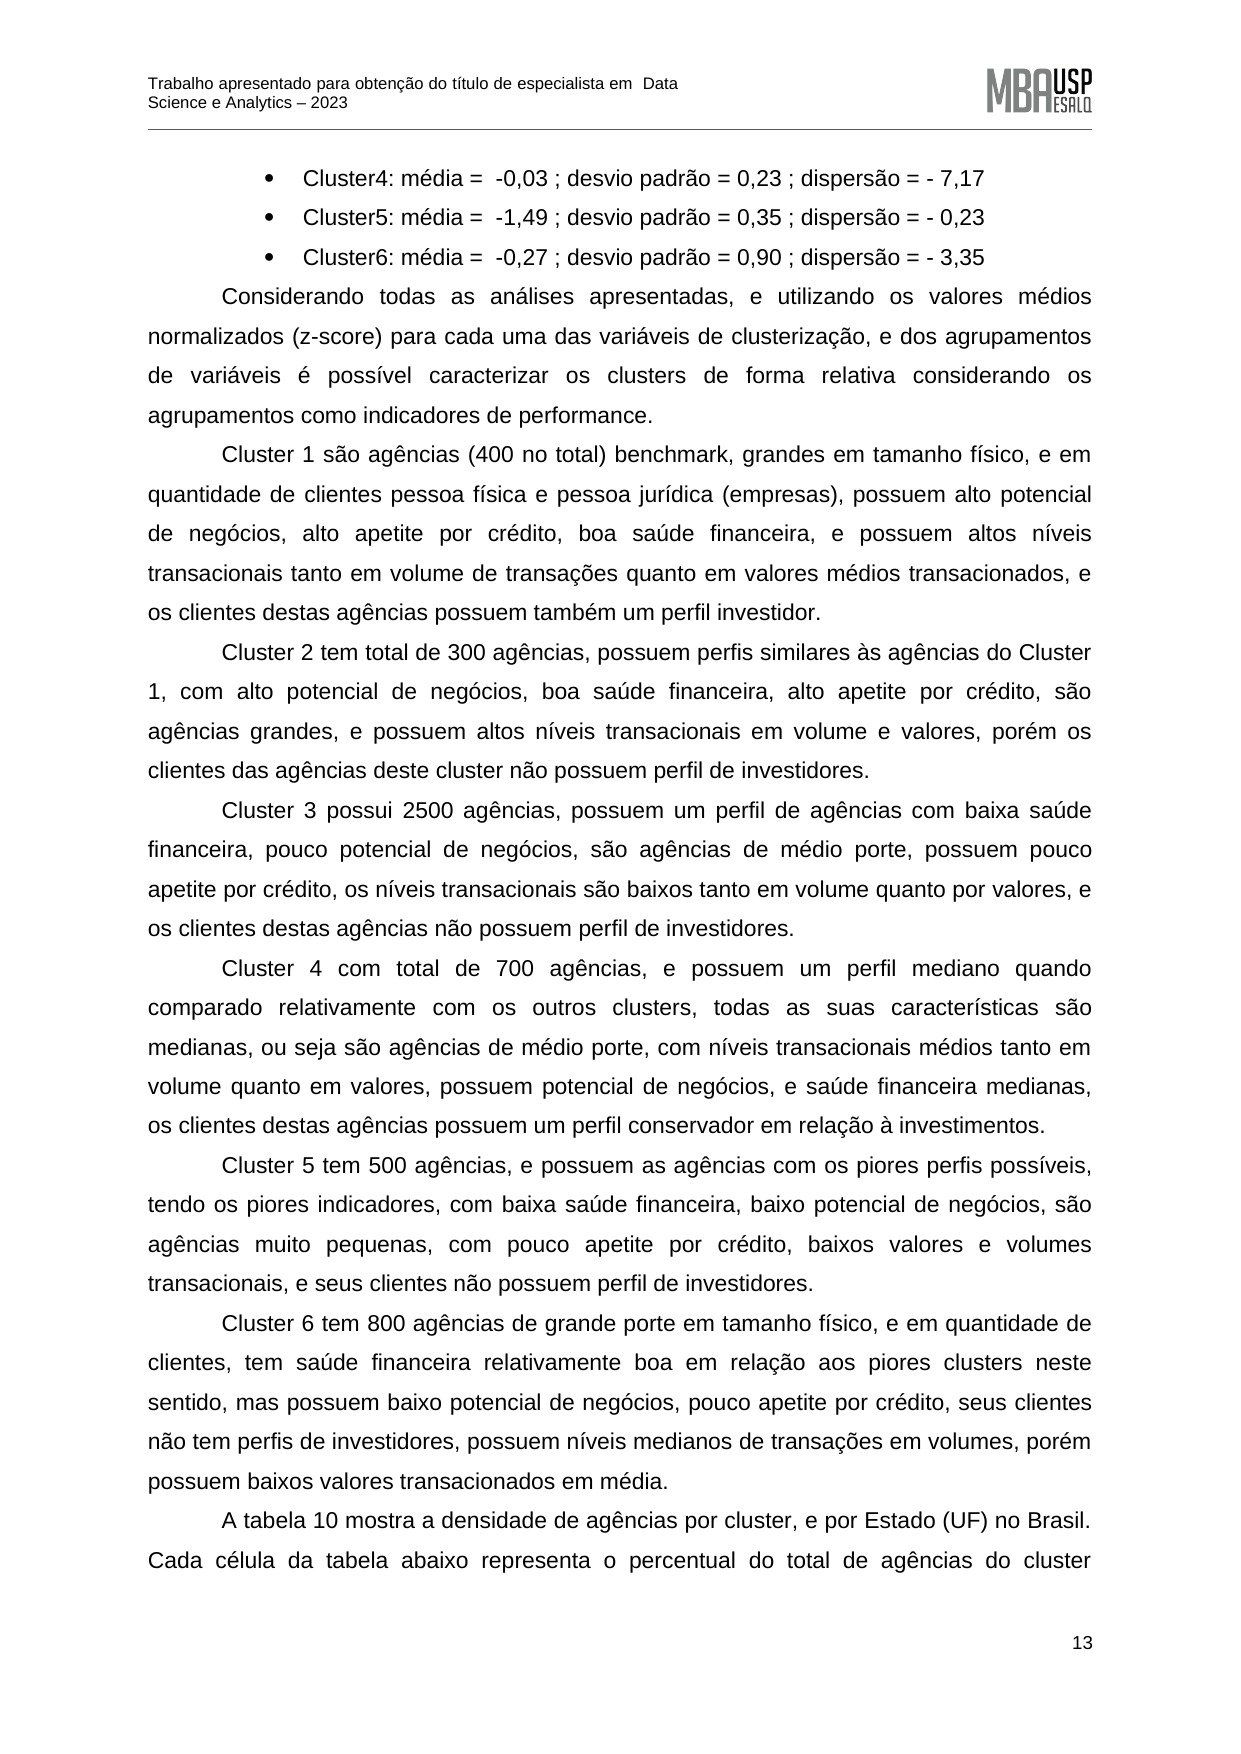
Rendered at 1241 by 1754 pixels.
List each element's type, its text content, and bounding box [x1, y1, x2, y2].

text Cluster 4 com total de 700 agências, e possuem um perfil mediano quando comparado relativamente com os outros clusters, todas as suas características são medianas, ou seja são agências de médio porte, com níveis transacionais médios tanto em volume quanto em valores, possuem potencial de negócios, e saúde financeira medianas, os clientes destas agências possuem um perfil conservador em relação à investimentos. [148, 954, 1092, 1139]
text Cluster 1 são agências (400 no total) benchmark, grandes em tamanho físico, e em quantidade de clientes pessoa física e pessoa jurídica (empresas), possuem alto potencial de negócios, alto apetite por crédito, boa saúde financeira, e possuem altos níveis transacionais tanto em volume de transações quanto em valores médios transacionados, e os clientes destas agências possuem também um perfil investidor. [148, 441, 1092, 626]
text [148, 1507, 1092, 1573]
list Cluster5: média = -1,49 ; desvio padrão = 0,35 ; dispersão = - 0,23 [265, 204, 1092, 231]
picture [984, 67, 1095, 114]
list Cluster4: média = -0,03 ; desvio padrão = 0,23 ; dispersão = - 7,17 [265, 165, 1092, 191]
text Considerando todas as análises apresentadas, e utilizando os valores médios normalizados (z-score) para cada uma das variáveis de clusterização, e dos agrupamentos de variáveis é possível caracterizar os clusters de forma relativa considerando os agrupamentos como indicadores de performance. [148, 283, 1092, 428]
list Cluster6: média = -0,27 ; desvio padrão = 0,90 ; dispersão = - 3,35 [265, 244, 1092, 270]
text Cluster 6 tem 800 agências de grande porte em tamanho físico, e em quantidade de clientes, tem saúde financeira relativamente boa em relação aos piores clusters neste sentido, mas possuem baixo potencial de negócios, pouco apetite por crédito, seus clientes não tem perfis de investidores, possuem níveis medianos de transações em volumes, porém possuem baixos valores transacionados em média. [148, 1310, 1092, 1494]
text Cluster 3 possui 2500 agências, possuem um perfil de agências com baixa saúde financeira, pouco potencial de negócios, são agências de médio porte, possuem pouco apetite por crédito, os níveis transacionais são baixos tanto em volume quanto por valores, e os clientes destas agências não possuem perfil de investidores. [148, 797, 1092, 941]
text Cluster 5 tem 500 agências, e possuem as agências com os piores perfis possíveis, tendo os piores indicadores, com baixa saúde financeira, baixo potencial de negócios, são agências muito pequenas, com pouco apetite por crédito, baixos valores e volumes transacionais, e seus clientes não possuem perfil de investidores. [148, 1152, 1092, 1297]
text Cluster 2 tem total de 300 agências, possuem perfis similares às agências do Cluster 1, com alto potencial de negócios, boa saúde financeira, alto apetite por crédito, são agências grandes, e possuem altos níveis transacionais em volume e valores, porém os clientes das agências deste cluster não possuem perfil de investidores. [148, 639, 1092, 783]
